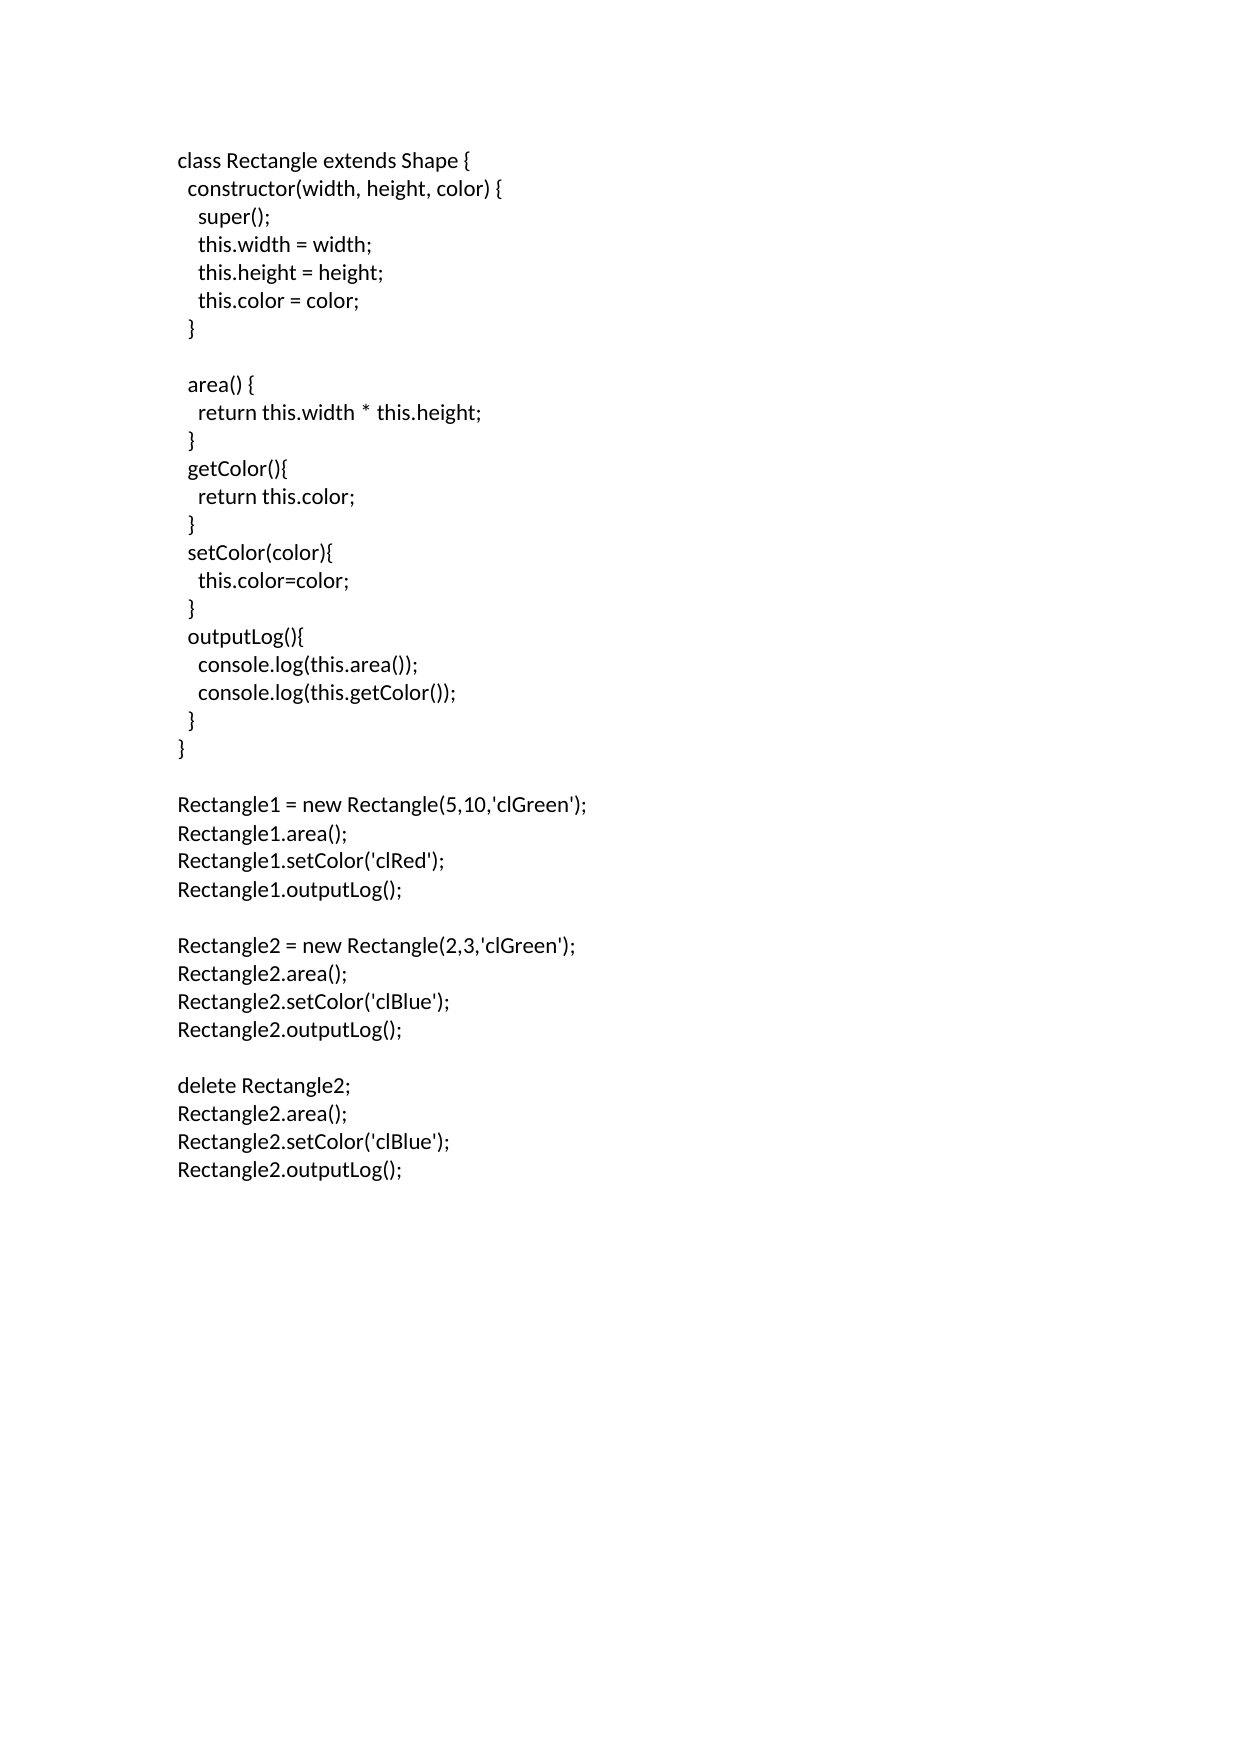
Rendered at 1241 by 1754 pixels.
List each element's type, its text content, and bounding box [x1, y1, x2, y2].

text constructor(width, height, color) { [177, 174, 1152, 202]
text } [177, 314, 1152, 342]
text this.width = width; [177, 230, 1152, 258]
text setColor(color){ [177, 538, 1152, 566]
text } [177, 734, 1152, 763]
text Rectangle1.area(); [177, 819, 1152, 847]
text return this.color; [177, 482, 1152, 510]
text outputLog(){ [177, 622, 1152, 651]
text return this.width * this.height; [177, 398, 1152, 426]
text this.color = color; [177, 286, 1152, 314]
text } [177, 510, 1152, 538]
text this.height = height; [177, 258, 1152, 286]
text super(); [177, 202, 1152, 230]
text delete Rectangle2; [177, 1071, 1152, 1099]
text getColor(){ [177, 454, 1152, 482]
text } [177, 707, 1152, 734]
text Rectangle2 = new Rectangle(2,3,'clGreen'); [177, 931, 1152, 959]
text Rectangle2.setColor('clBlue'); [177, 1127, 1152, 1155]
text Rectangle2.area(); [177, 1099, 1152, 1127]
text Rectangle2.outputLog(); [177, 1015, 1152, 1043]
text Rectangle2.outputLog(); [177, 1155, 1152, 1183]
text Rectangle2.area(); [177, 959, 1152, 987]
text Rectangle2.setColor('clBlue'); [177, 987, 1152, 1015]
text Rectangle1.setColor('clRed'); [177, 847, 1152, 875]
text console.log(this.area()); [177, 651, 1152, 678]
text this.color=color; [177, 566, 1152, 594]
text Rectangle1 = new Rectangle(5,10,'clGreen'); [177, 791, 1152, 819]
text area() { [177, 370, 1152, 398]
text Rectangle1.outputLog(); [177, 875, 1152, 903]
text } [177, 426, 1152, 454]
text class Rectangle extends Shape { [177, 146, 1152, 174]
text console.log(this.getColor()); [177, 678, 1152, 707]
text } [177, 594, 1152, 622]
